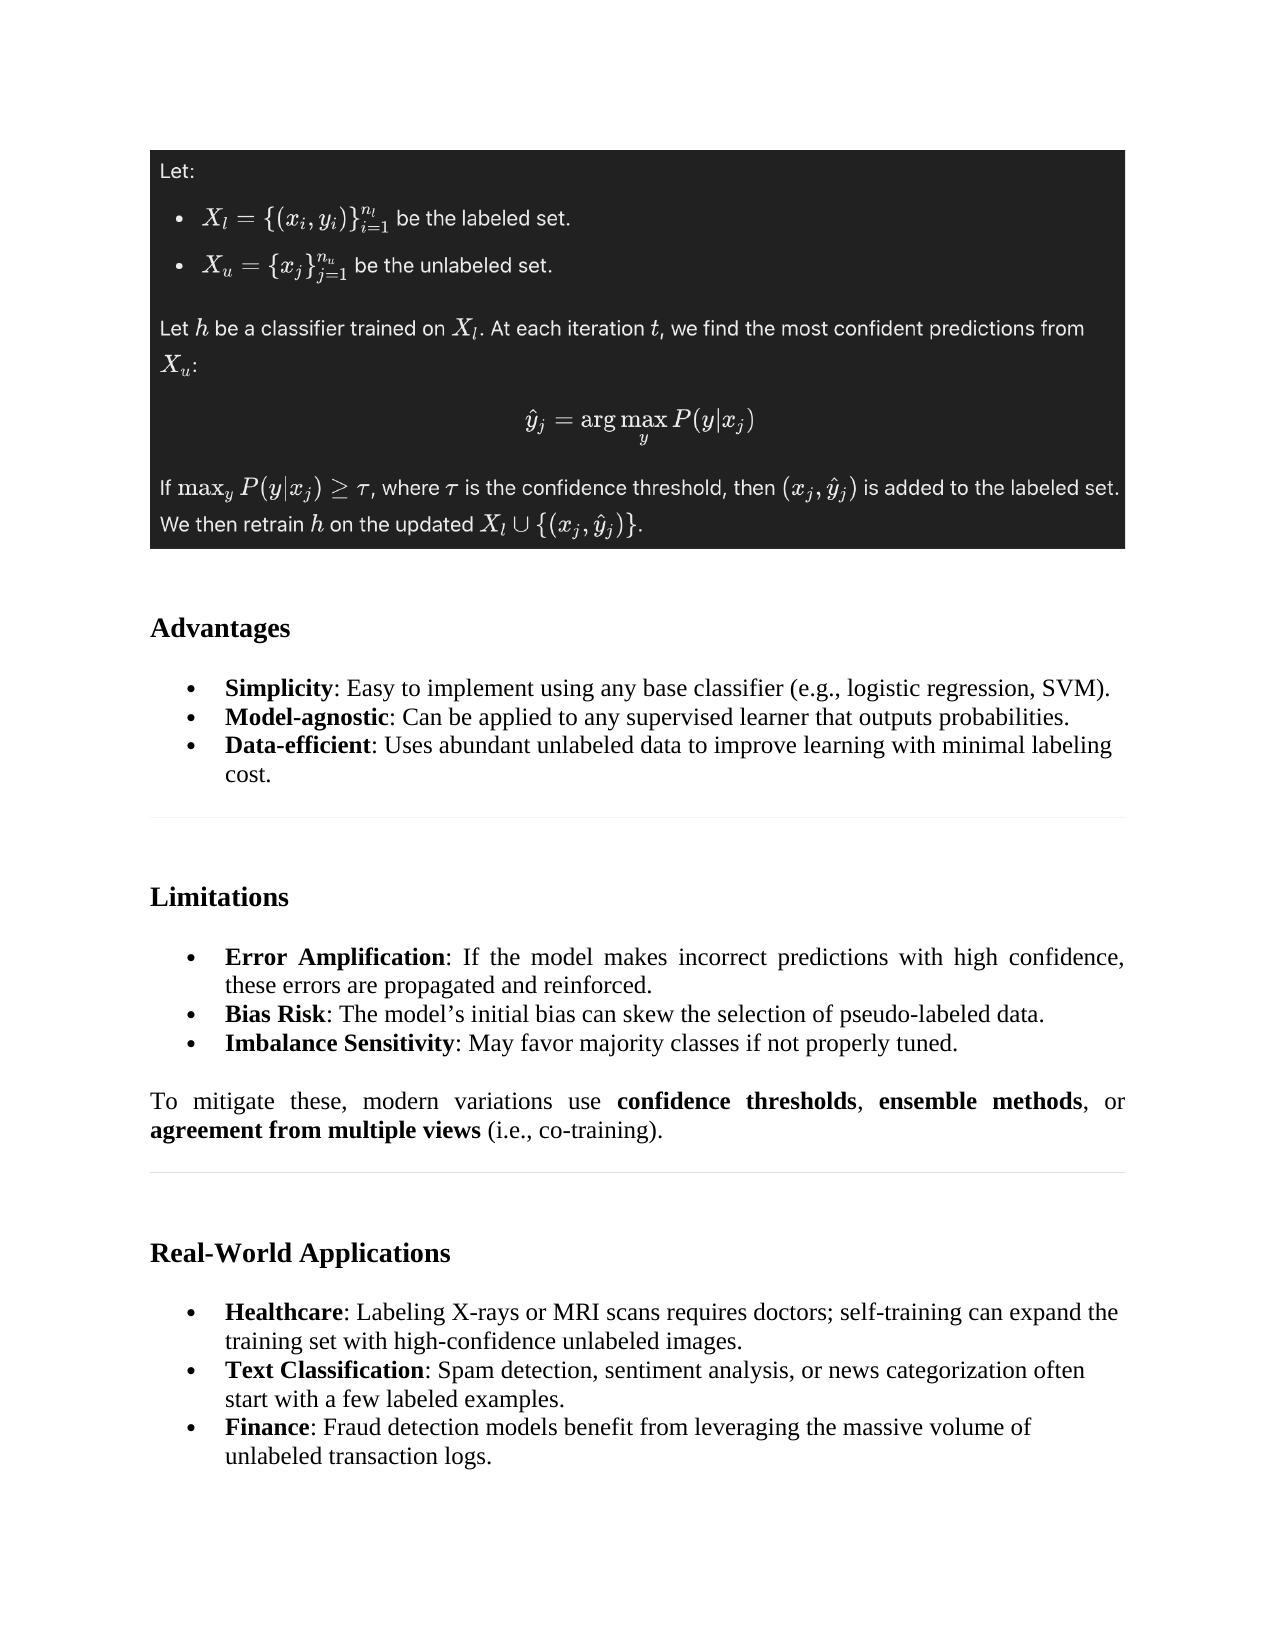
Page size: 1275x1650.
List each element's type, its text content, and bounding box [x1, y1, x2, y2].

text Real-World Applications [150, 1236, 1125, 1268]
list Text Classification: Spam detection, sentiment analysis, or news categorization often start with a few labeled examples. [187, 1355, 1125, 1412]
list Imbalance Sensitivity: May favor majority classes if not properly tuned. [187, 1028, 1125, 1057]
text Limitations [150, 880, 1125, 913]
list Error Amplification: If the model makes incorrect predictions with high confidence, these errors are propagated and reinforced. [187, 942, 1125, 999]
list Finance: Fraud detection models benefit from leveraging the massive volume of unlabeled transaction logs. [187, 1412, 1125, 1470]
list Bias Risk: The model’s initial bias can skew the selection of pseudo-labeled data. [187, 999, 1125, 1028]
picture [150, 150, 1125, 548]
list Model-agnostic: Can be applied to any supervised learner that outputs probabilities. [187, 702, 1125, 730]
list Healthcare: Labeling X-rays or MRI scans requires doctors; self-training can expand the training set with high-confidence unlabeled images. [187, 1297, 1125, 1355]
text Advantages [150, 611, 1125, 644]
list Data-efficient: Uses abundant unlabeled data to improve learning with minimal labeling cost. [187, 730, 1125, 788]
list Simplicity: Easy to implement using any base classifier (e.g., logistic regression, SVM). [187, 673, 1125, 702]
text To mitigate these, modern variations use confidence thresholds, ensemble methods, or agreement from multiple views (i.e., co-training). [150, 1086, 1125, 1143]
